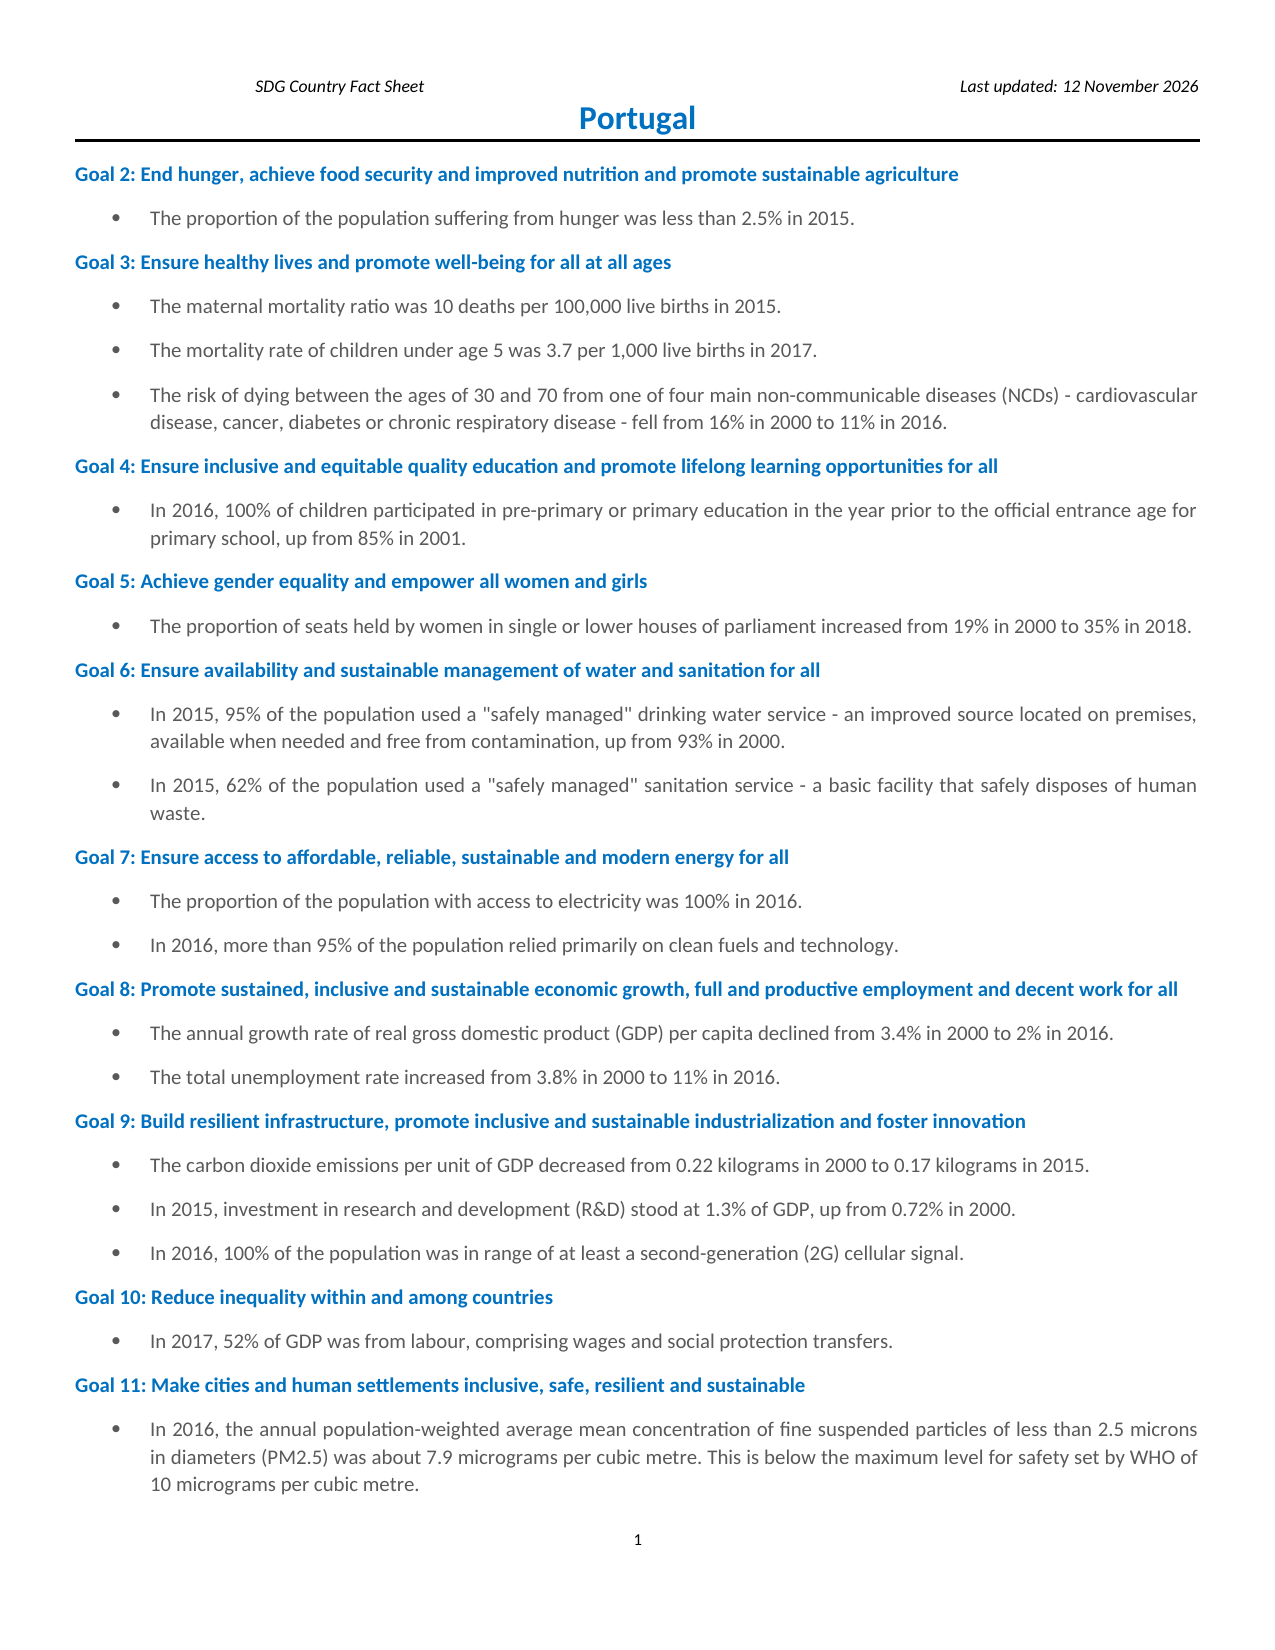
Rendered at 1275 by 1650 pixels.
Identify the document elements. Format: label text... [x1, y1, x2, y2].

list In 2016, 100% of the population was in range of at least a second-generation (2G) cellular signal. [112, 1240, 1200, 1266]
text Goal 4: Ensure inclusive and equitable quality education and promote lifelong learning opportunities for all [75, 453, 1200, 479]
list In 2016, 100% of children participated in pre-primary or primary education in the year prior to the official entrance age for primary school, up from 85% in 2001. [112, 497, 1200, 550]
text Goal 3: Ensure healthy lives and promote well-being for all at all ages [75, 249, 1200, 275]
list In 2015, investment in research and development (R&D) stood at 1.3% of GDP, up from 0.72% in 2000. [112, 1196, 1200, 1222]
list The proportion of seats held by women in single or lower houses of parliament increased from 19% in 2000 to 35% in 2018. [112, 613, 1200, 638]
list The annual growth rate of real gross domestic product (GDP) per capita declined from 3.4% in 2000 to 2% in 2016. [112, 1020, 1200, 1046]
text Goal 8: Promote sustained, inclusive and sustainable economic growth, full and productive employment and decent work for all [75, 976, 1200, 1001]
text Goal 10: Reduce inequality within and among countries [75, 1284, 1200, 1310]
list The risk of dying between the ages of 30 and 70 from one of four main non-communicable diseases (NCDs) - cardiovascular disease, cancer, diabetes or chronic respiratory disease - fell from 16% in 2000 to 11% in 2016. [112, 382, 1200, 434]
list In 2016, the annual population-weighted average mean concentration of fine suspended particles of less than 2.5 microns in diameters (PM2.5) was about 7.9 micrograms per cubic metre. This is below the maximum level for safety set by WHO of 10 micrograms per cubic metre. [112, 1417, 1200, 1497]
text Goal 5: Achieve gender equality and empower all women and girls [75, 569, 1200, 594]
list The mortality rate of children under age 5 was 3.7 per 1,000 live births in 2017. [112, 338, 1200, 363]
list The maternal mortality ratio was 10 deaths per 100,000 live births in 2015. [112, 294, 1200, 319]
list The proportion of the population with access to electricity was 100% in 2016. [112, 888, 1200, 913]
text Goal 11: Make cities and human settlements inclusive, safe, resilient and sustainable [75, 1373, 1200, 1398]
list In 2017, 52% of GDP was from labour, comprising wages and social protection transfers. [112, 1328, 1200, 1354]
text Portugal [75, 97, 1200, 139]
list The total unemployment rate increased from 3.8% in 2000 to 11% in 2016. [112, 1064, 1200, 1089]
list In 2015, 62% of the population used a "safely managed" sanitation service - a basic facility that safely disposes of human waste. [112, 772, 1200, 825]
text Goal 9: Build resilient infrastructure, promote inclusive and sustainable industrialization and foster innovation [75, 1108, 1200, 1134]
list The proportion of the population suffering from hunger was less than 2.5% in 2015. [112, 206, 1200, 231]
text Goal 7: Ensure access to affordable, reliable, sustainable and modern energy for all [75, 844, 1200, 869]
text Goal 2: End hunger, achieve food security and improved nutrition and promote sustainable agriculture [75, 161, 1200, 187]
text Goal 6: Ensure availability and sustainable management of water and sanitation for all [75, 657, 1200, 682]
list In 2015, 95% of the population used a "safely managed" drinking water service - an improved source located on premises, available when needed and free from contamination, up from 93% in 2000. [112, 701, 1200, 754]
list The carbon dioxide emissions per unit of GDP decreased from 0.22 kilograms in 2000 to 0.17 kilograms in 2015. [112, 1152, 1200, 1178]
list In 2016, more than 95% of the population relied primarily on clean fuels and technology. [112, 932, 1200, 957]
